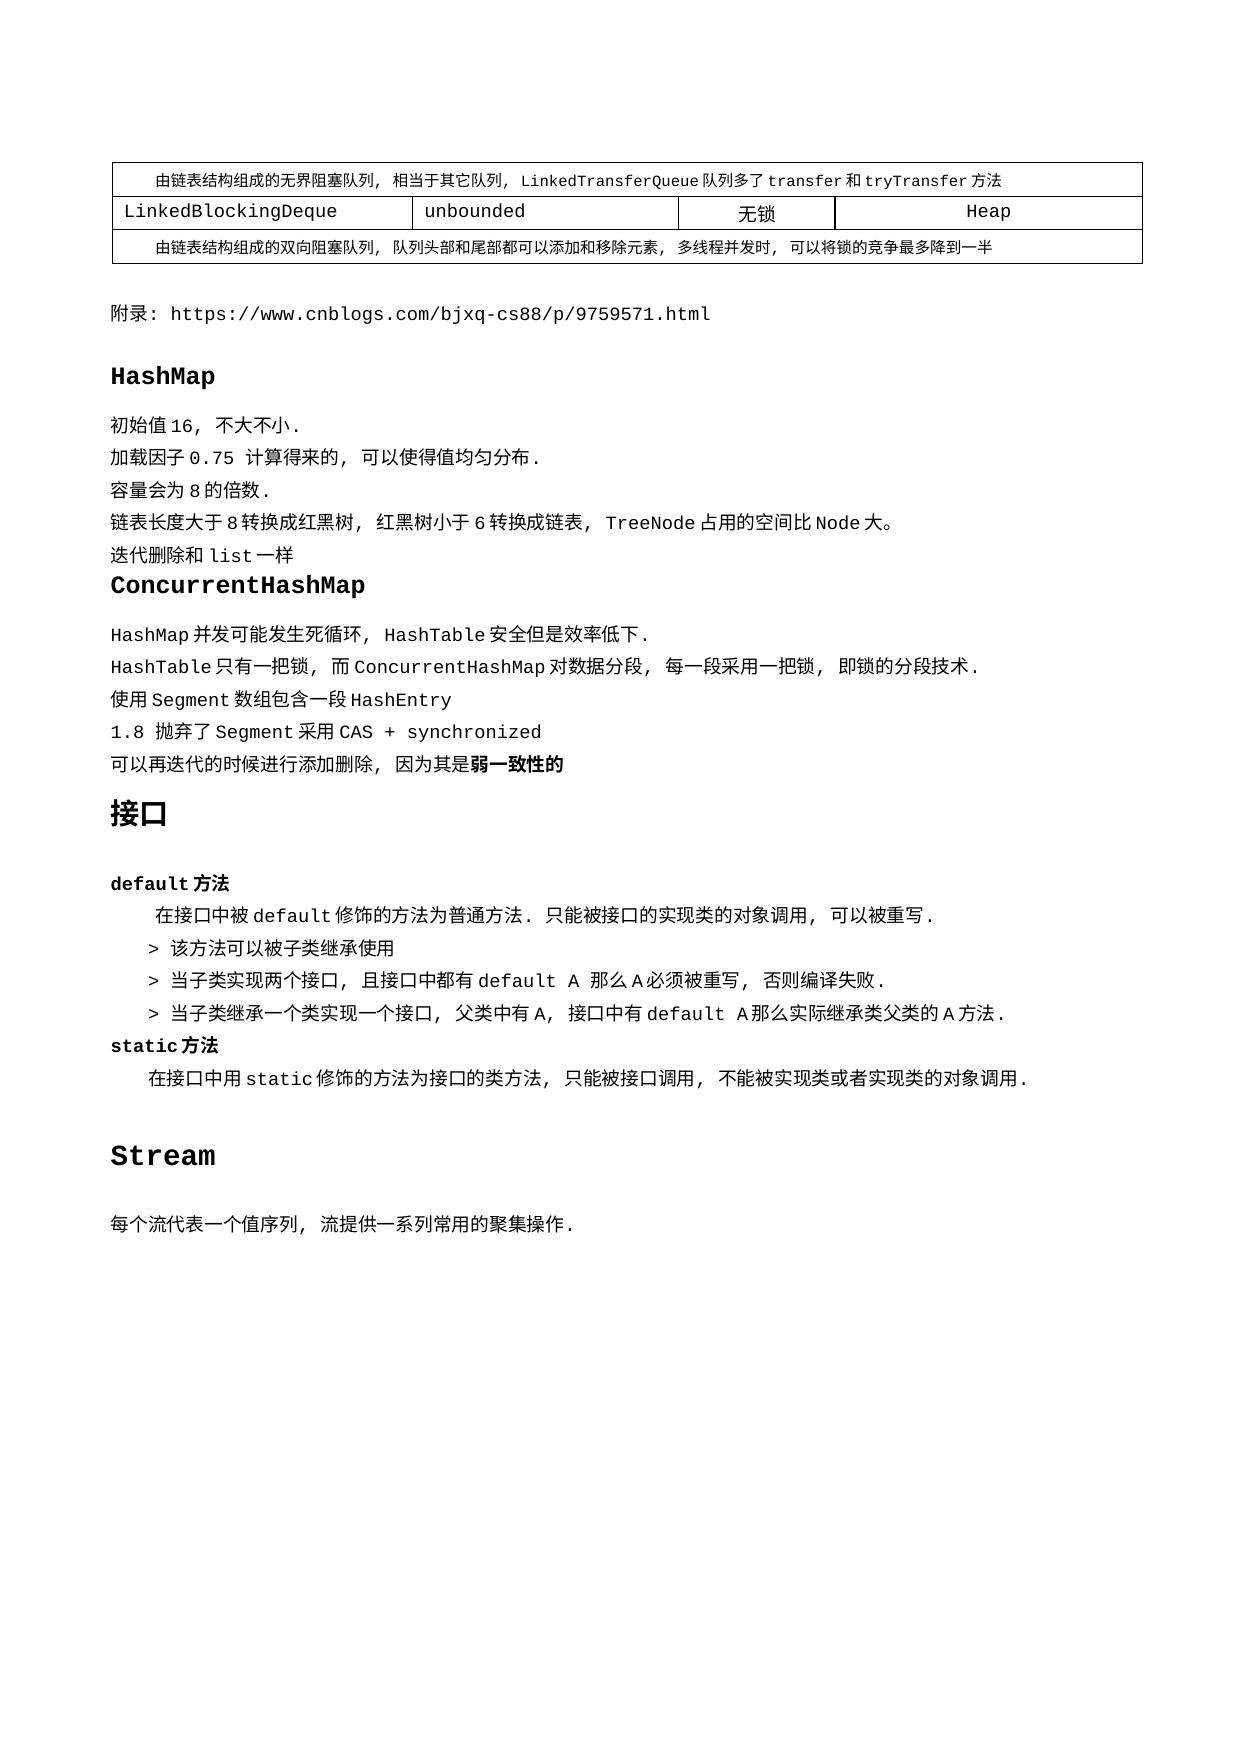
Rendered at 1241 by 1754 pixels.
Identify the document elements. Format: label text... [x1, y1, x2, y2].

text 附录: https://www.cnblogs.com/bjxq-cs88/p/9759571.html [110, 296, 1139, 329]
subtitle 接口 [110, 779, 1139, 844]
text HashTable只有一把锁, 而ConcurrentHashMap对数据分段, 每一段采用一把锁, 即锁的分段技术. [110, 649, 1139, 682]
table_cell unbounded [413, 197, 678, 229]
text 1.8 抛弃了Segment采用CAS + synchronized [110, 714, 1139, 747]
text 链表长度大于8转换成红黑树, 红黑树小于6转换成链表, TreeNode占用的空间比Node大。 [110, 505, 1139, 538]
text 使用Segment数组包含一段HashEntry [110, 682, 1139, 714]
table_cell 由链表结构组成的无界阻塞队列, 相当于其它队列, LinkedTransferQueue队列多了transfer和tryTransfer方法 [113, 163, 1142, 196]
table_cell Heap [836, 197, 1142, 229]
text default方法 [110, 866, 1139, 898]
text 可以再迭代的时候进行添加删除, 因为其是弱一致性的 [110, 747, 1139, 779]
text static方法 [110, 1028, 1139, 1061]
text 在接口中被default修饰的方法为普通方法. 只能被接口的实现类的对象调用, 可以被重写. [110, 898, 1139, 931]
table_cell 无锁 [679, 197, 834, 229]
text 在接口中用static修饰的方法为接口的类方法, 只能被接口调用, 不能被实现类或者实现类的对象调用. [110, 1061, 1139, 1093]
text 容量会为8的倍数. [110, 473, 1139, 505]
table_cell 由链表结构组成的双向阻塞队列, 队列头部和尾部都可以添加和移除元素, 多线程并发时, 可以将锁的竞争最多降到一半 [113, 230, 1142, 263]
subtitle HashMap [110, 361, 1139, 394]
text > 该方法可以被子类继承使用 [110, 931, 1139, 963]
table_cell LinkedBlockingDeque [113, 197, 412, 229]
text HashMap并发可能发生死循环, HashTable安全但是效率低下. [110, 617, 1139, 649]
text 加载因子0.75 计算得来的, 可以使得值均匀分布. [110, 440, 1139, 473]
subtitle Stream [110, 1126, 1139, 1191]
text > 当子类实现两个接口, 且接口中都有default A 那么A必须被重写, 否则编译失败. [110, 963, 1139, 996]
text > 当子类继承一个类实现一个接口, 父类中有A, 接口中有default A那么实际继承类父类的A方法. [110, 996, 1139, 1028]
text 每个流代表一个值序列, 流提供一系列常用的聚集操作. [110, 1207, 1139, 1239]
text 迭代删除和list一样 [110, 538, 1139, 570]
subtitle ConcurrentHashMap [110, 570, 1139, 603]
text 初始值16, 不大不小. [110, 408, 1139, 440]
